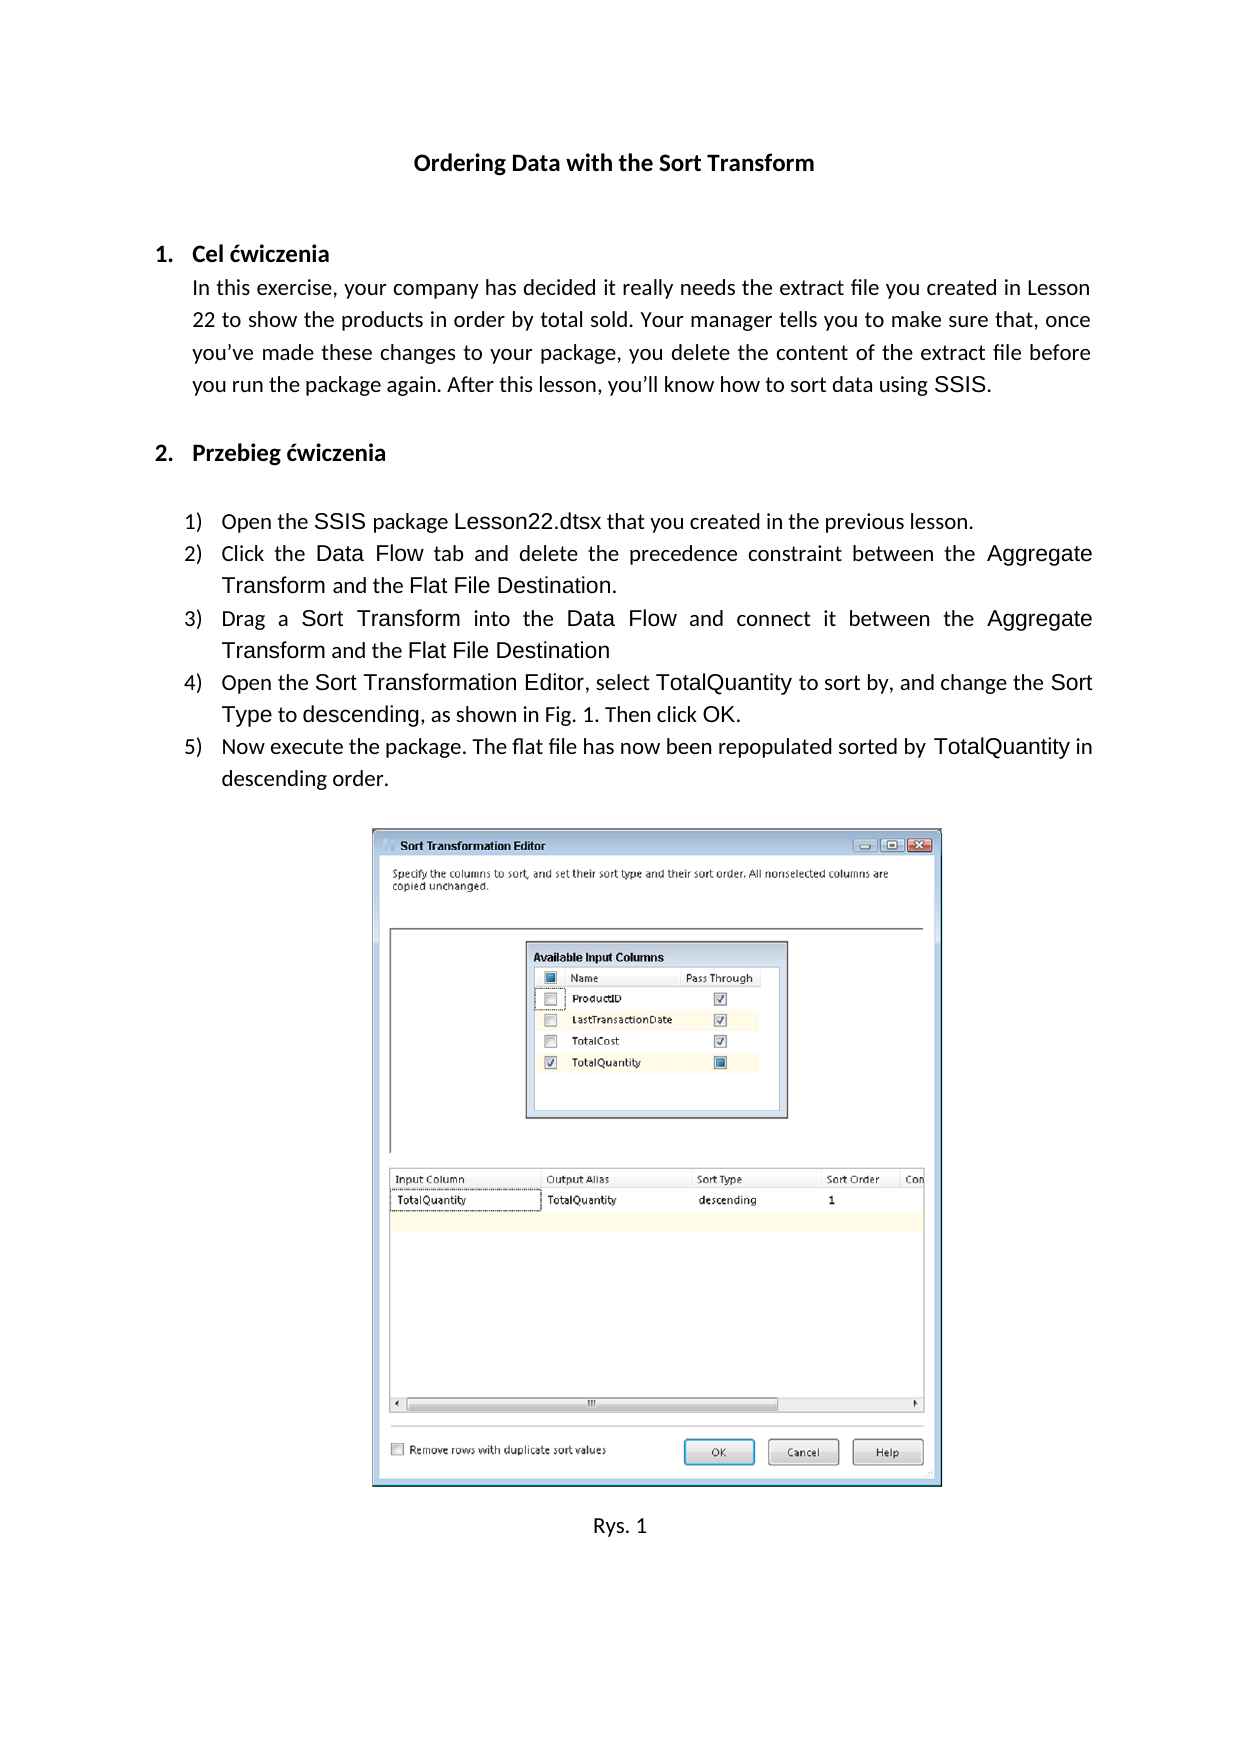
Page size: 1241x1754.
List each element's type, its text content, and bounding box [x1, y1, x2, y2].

text Ordering Data with the Sort Transform [148, 148, 1093, 206]
text Rys. 1 [148, 1511, 1093, 1539]
list Click the Data Flow tab and delete the precedence constraint between the Aggregate Transform and the Flat File Destination. [184, 539, 1093, 599]
list Now execute the package. The flat file has now been repopulated sorted by TotalQuantity in descending order. [184, 732, 1093, 793]
list Przebieg ćwiczenia [154, 437, 1093, 468]
list In this exercise, your company has decided it really needs the extract file you created in Lesson 22 to show the products in order by total sold. Your manager tells you to make sure that, once you’ve made these changes to your package, you delete the content of the extract file before you run the package again. After this lesson, you’ll know how to sort data using SSIS. [192, 273, 1093, 398]
list Drag a Sort Transform into the Data Flow and connect it between the Aggregate Transform and the Flat File Destination [184, 604, 1093, 664]
list Open the SSIS package Lesson22.dtsx that you created in the previous lesson. [184, 507, 1093, 535]
list Cel ćwiczenia [154, 238, 1093, 269]
list Open the Sort Transformation Editor, select TotalQuantity to sort by, and change the Sort Type to descending, as shown in Fig. 1. Then click OK. [184, 668, 1093, 728]
